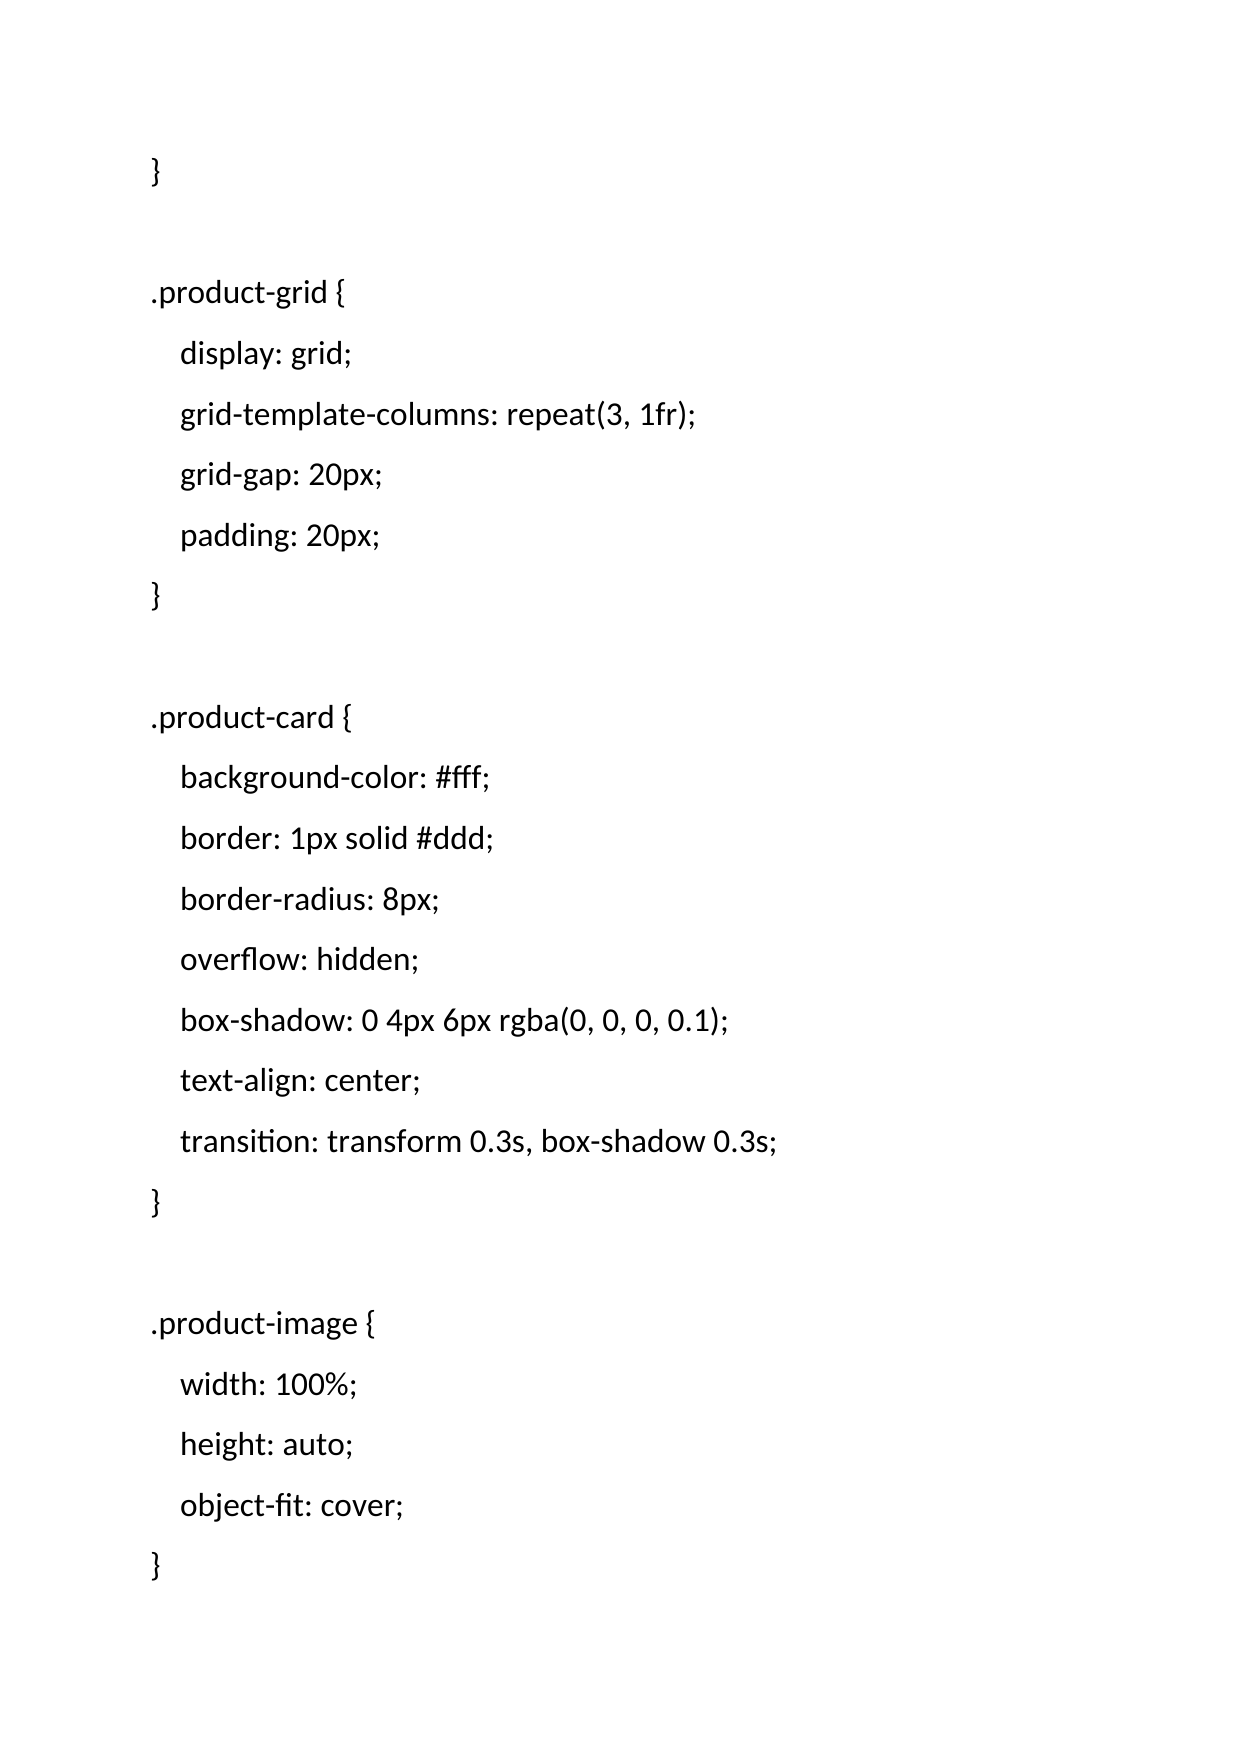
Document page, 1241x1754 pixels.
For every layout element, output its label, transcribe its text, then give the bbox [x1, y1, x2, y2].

text border: 1px solid #ddd; [150, 817, 1090, 858]
text .product-card { [150, 696, 1090, 736]
text display: grid; [150, 332, 1090, 373]
text } [150, 150, 1090, 191]
text .product-grid { [150, 271, 1090, 312]
text width: 100%; [150, 1362, 1090, 1403]
text transition: transform 0.3s, box-shadow 0.3s; [150, 1120, 1090, 1161]
text .product-image { [150, 1302, 1090, 1343]
text text-align: center; [150, 1059, 1090, 1100]
text overflow: hidden; [150, 938, 1090, 979]
text } [150, 574, 1090, 615]
text background-color: #fff; [150, 756, 1090, 797]
text height: auto; [150, 1423, 1090, 1464]
text padding: 20px; [150, 514, 1090, 554]
text border-radius: 8px; [150, 877, 1090, 918]
text grid-template-columns: repeat(3, 1fr); [150, 392, 1090, 433]
text object-fit: cover; [150, 1484, 1090, 1524]
text grid-gap: 20px; [150, 453, 1090, 494]
text } [150, 1544, 1090, 1585]
text box-shadow: 0 4px 6px rgba(0, 0, 0, 0.1); [150, 999, 1090, 1039]
text } [150, 1181, 1090, 1221]
